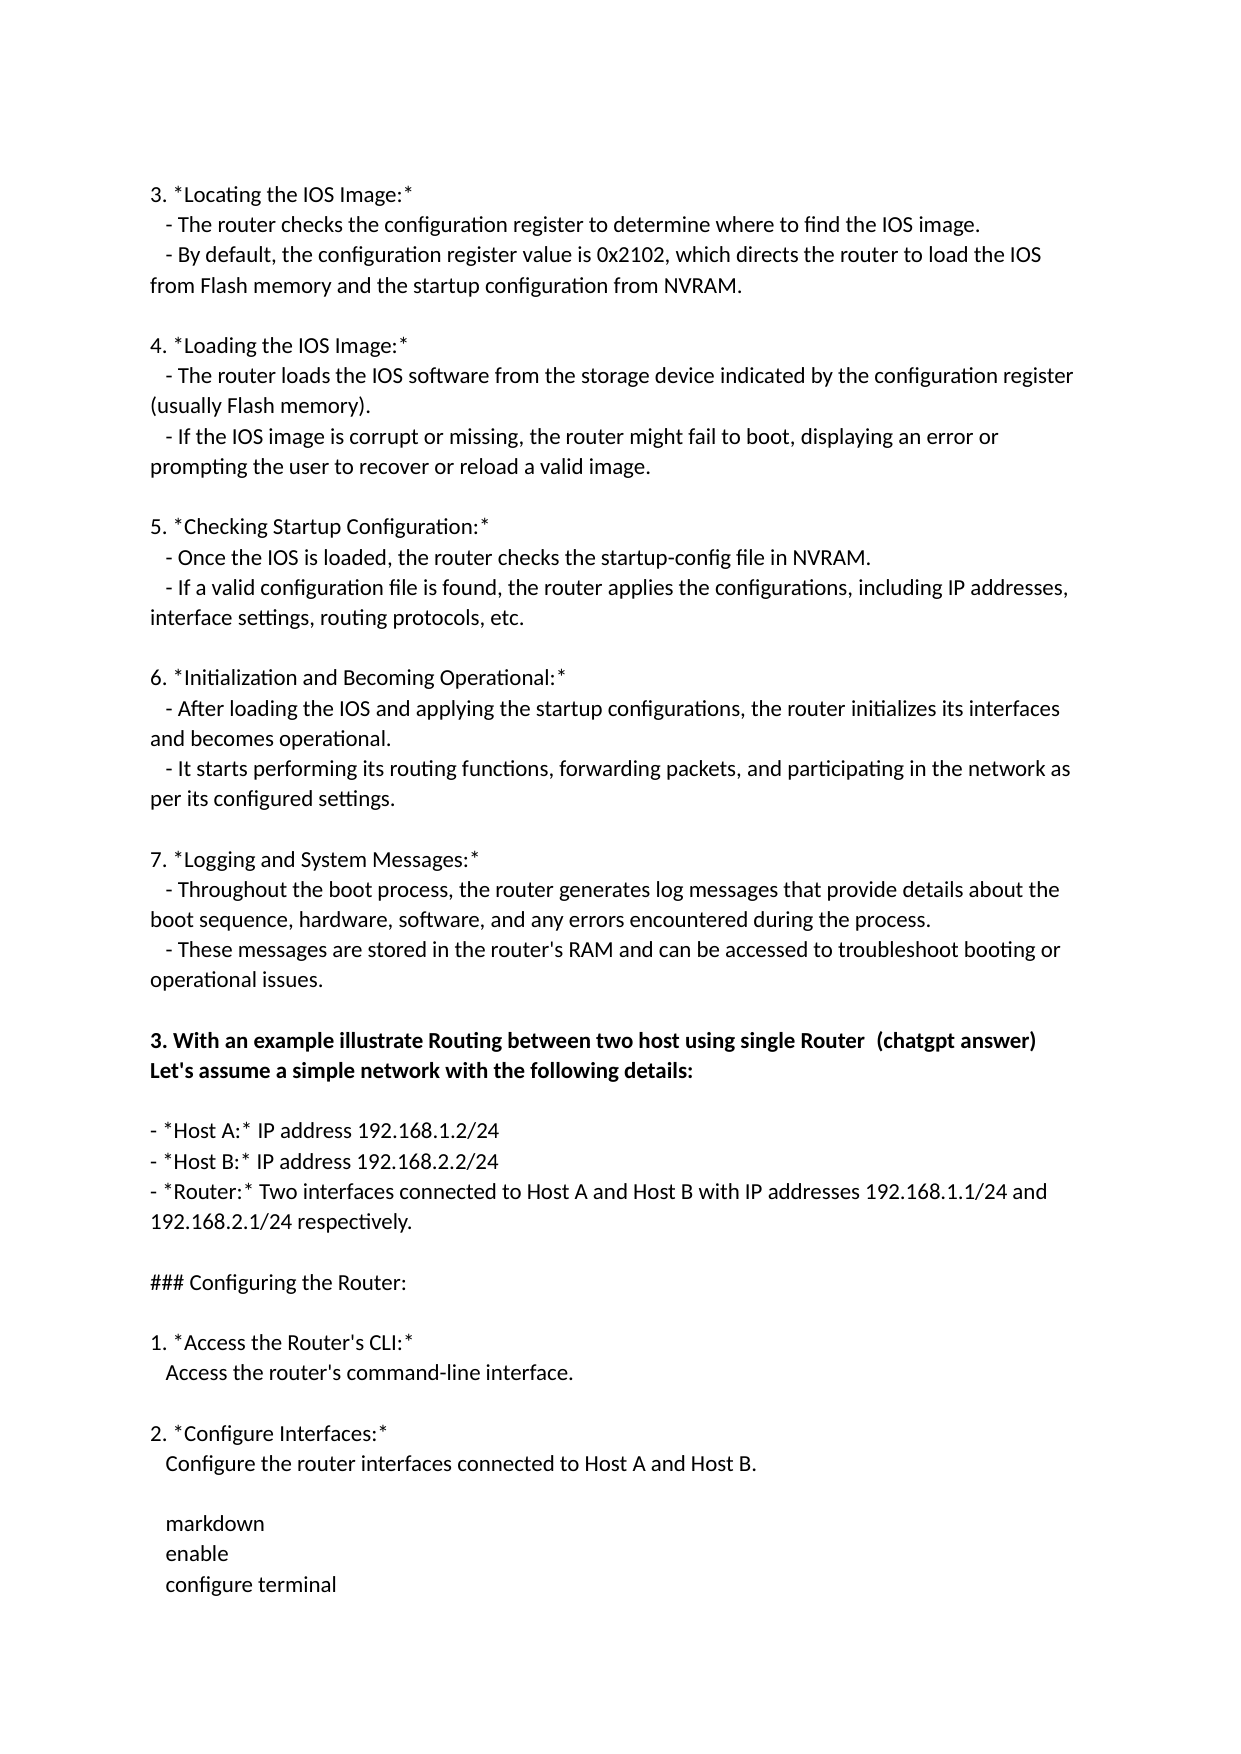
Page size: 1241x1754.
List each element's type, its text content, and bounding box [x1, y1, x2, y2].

text - Throughout the boot process, the router generates log messages that provide details about the boot sequence, hardware, software, and any errors encountered during the process. [150, 875, 1090, 933]
text - These messages are stored in the router's RAM and can be accessed to troubleshoot booting or operational issues. [150, 935, 1090, 994]
text - *Host A:* IP address 192.168.1.2/24 [150, 1117, 1090, 1145]
text 4. *Loading the IOS Image:* [150, 331, 1090, 359]
text Let's assume a simple network with the following details: [150, 1056, 1090, 1084]
text 3. With an example illustrate Routing between two host using single Router (chatgpt answer) [150, 1026, 1090, 1054]
text - If the IOS image is corrupt or missing, the router might fail to boot, displaying an error or prompting the user to recover or reload a valid image. [150, 422, 1090, 480]
text - By default, the configuration register value is 0x2102, which directs the router to load the IOS from Flash memory and the startup configuration from NVRAM. [150, 241, 1090, 299]
text ### Configuring the Router: [150, 1268, 1090, 1296]
text - *Router:* Two interfaces connected to Host A and Host B with IP addresses 192.168.1.1/24 and 192.168.2.1/24 respectively. [150, 1177, 1090, 1235]
text configure terminal [150, 1570, 1090, 1598]
text - *Host B:* IP address 192.168.2.2/24 [150, 1147, 1090, 1175]
text - It starts performing its routing functions, forwarding packets, and participating in the network as per its configured settings. [150, 754, 1090, 812]
text - The router checks the configuration register to determine where to find the IOS image. [150, 210, 1090, 238]
text - Once the IOS is loaded, the router checks the startup-config file in NVRAM. [150, 543, 1090, 571]
text 6. *Initialization and Becoming Operational:* [150, 663, 1090, 692]
text Access the router's command-line interface. [150, 1358, 1090, 1386]
text - If a valid configuration file is found, the router applies the configurations, including IP addresses, interface settings, routing protocols, etc. [150, 573, 1090, 631]
text markdown [150, 1509, 1090, 1537]
text Configure the router interfaces connected to Host A and Host B. [150, 1449, 1090, 1477]
text - The router loads the IOS software from the storage device indicated by the configuration register (usually Flash memory). [150, 361, 1090, 420]
text enable [150, 1539, 1090, 1568]
text 5. *Checking Startup Configuration:* [150, 512, 1090, 541]
text 3. *Locating the IOS Image:* [150, 180, 1090, 208]
text 2. *Configure Interfaces:* [150, 1419, 1090, 1447]
text - After loading the IOS and applying the startup configurations, the router initializes its interfaces and becomes operational. [150, 694, 1090, 752]
text 7. *Logging and System Messages:* [150, 845, 1090, 873]
text 1. *Access the Router's CLI:* [150, 1328, 1090, 1356]
